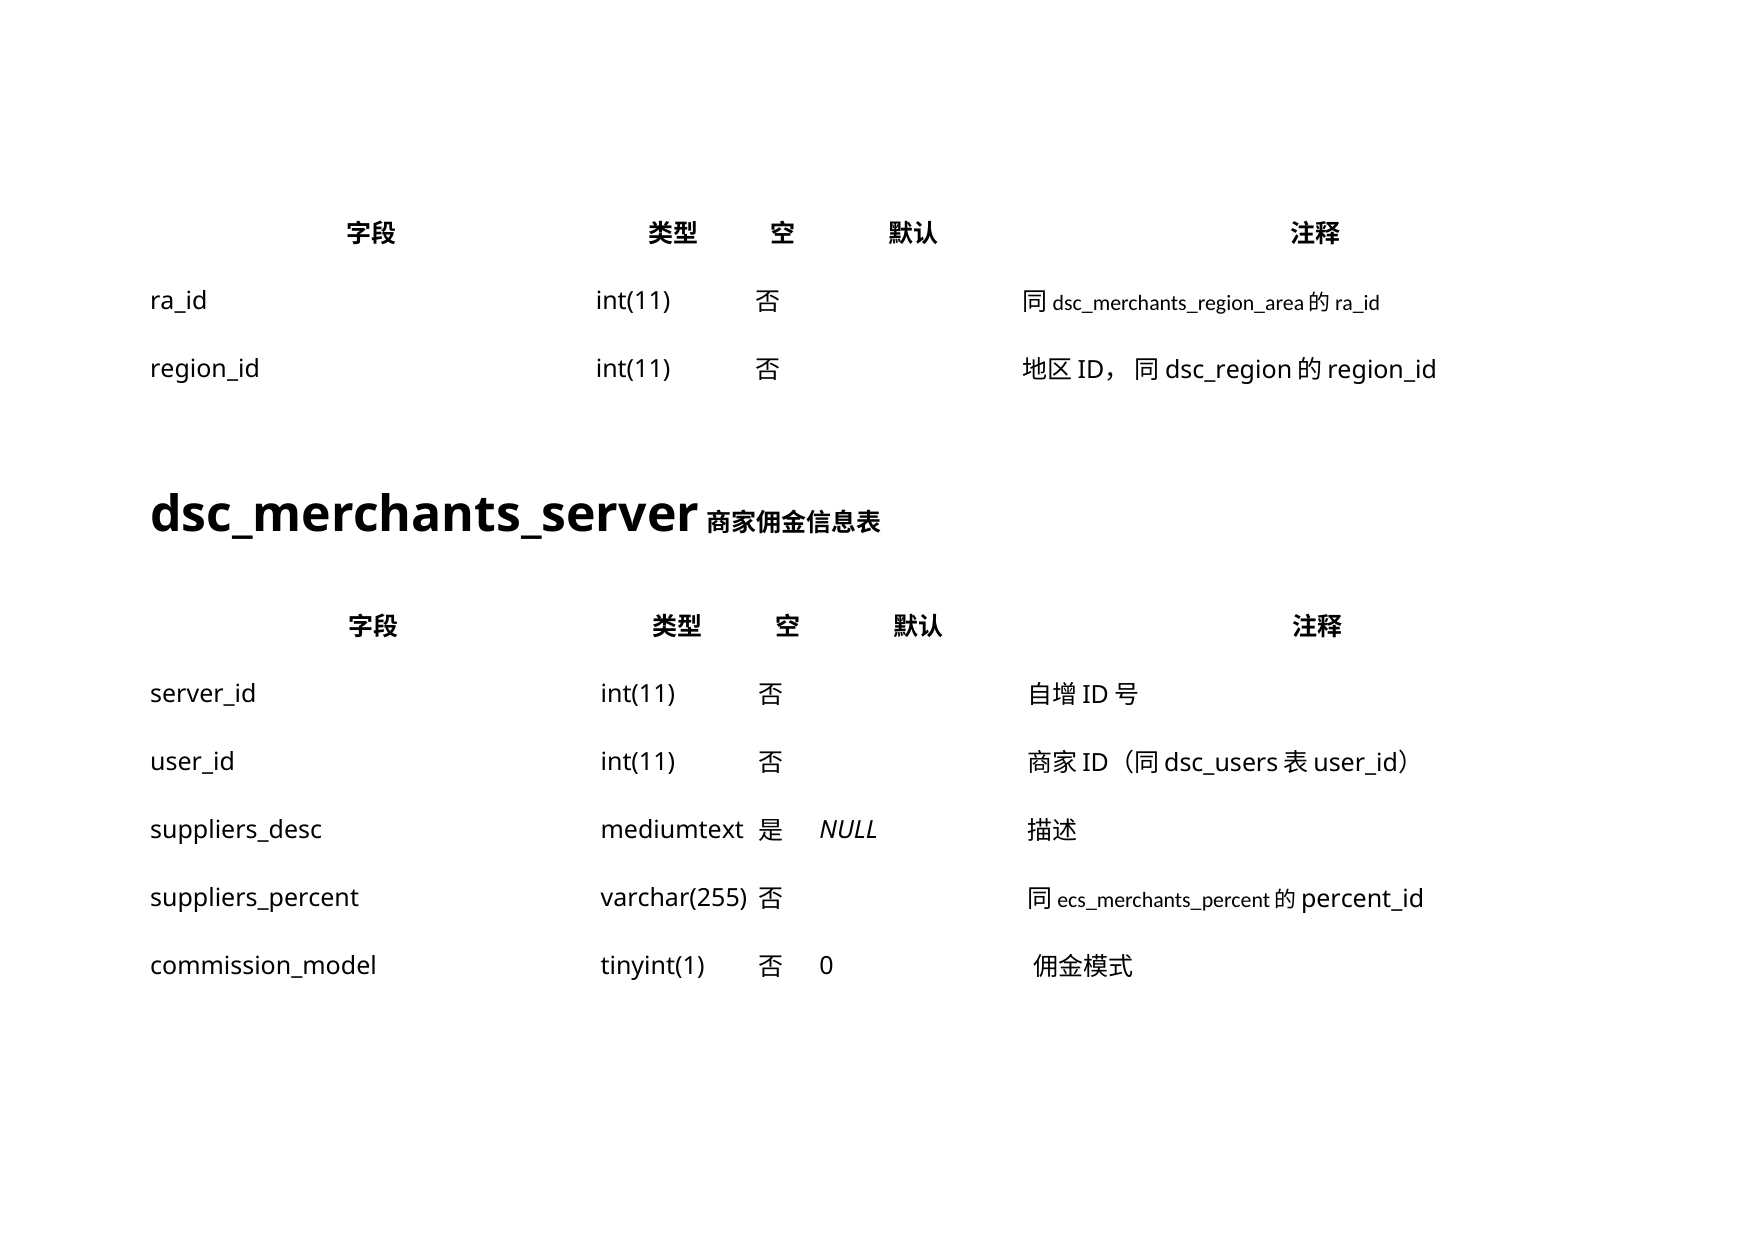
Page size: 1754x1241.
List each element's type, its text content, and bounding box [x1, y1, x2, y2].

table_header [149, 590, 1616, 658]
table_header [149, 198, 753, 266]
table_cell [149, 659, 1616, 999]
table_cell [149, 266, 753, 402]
subtitle dsc_merchants_server 商家佣金信息表 [150, 464, 1604, 561]
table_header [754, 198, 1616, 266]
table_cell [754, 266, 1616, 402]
